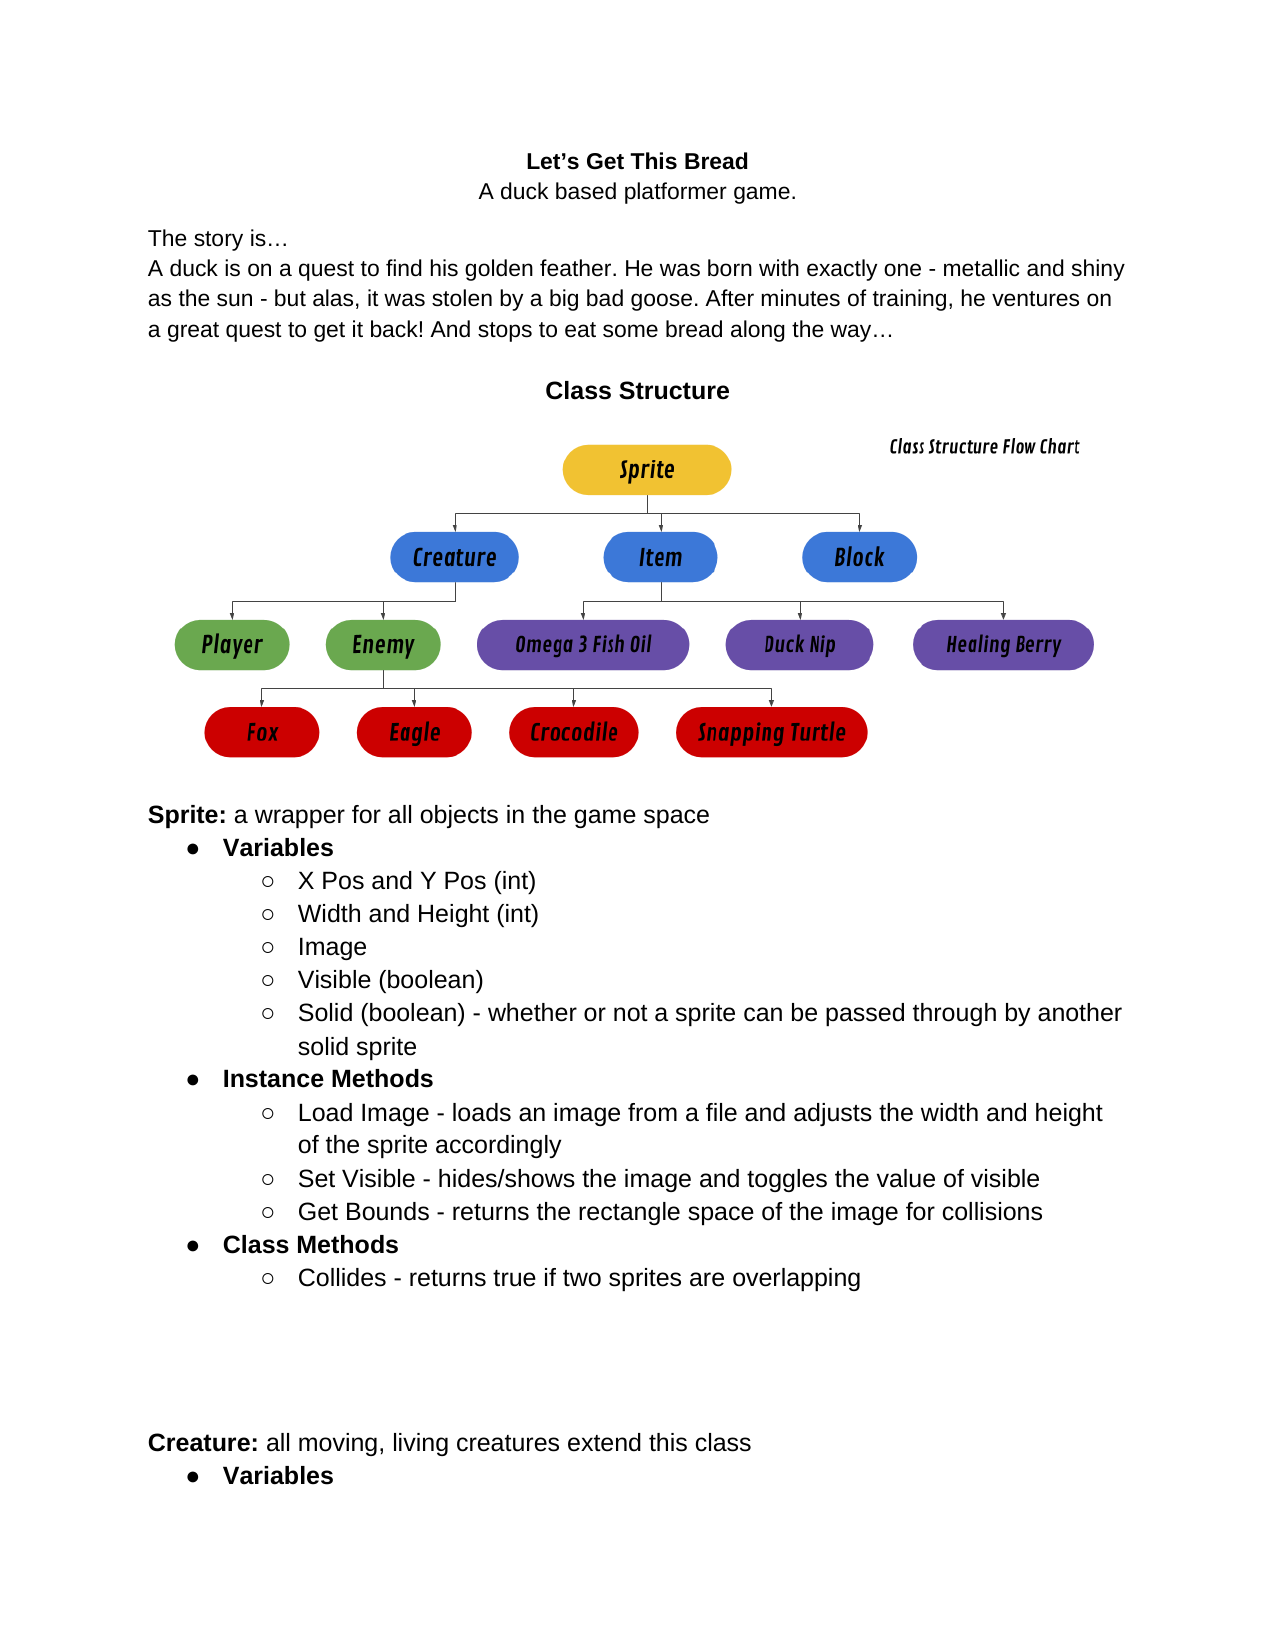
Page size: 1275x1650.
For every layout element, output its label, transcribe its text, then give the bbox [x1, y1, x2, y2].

picture [147, 404, 1128, 797]
text Let’s Get This Bread [148, 148, 1127, 174]
list Solid (boolean) - whether or not a sprite can be passed through by another solid sprite [260, 998, 1127, 1060]
text Class Structure [148, 376, 1127, 404]
text Sprite: a wrapper for all objects in the game space [148, 800, 1127, 829]
list Visible (boolean) [260, 965, 1127, 994]
list Variables [185, 1461, 1127, 1489]
list Set Visible - hides/shows the image and toggles the value of visible [260, 1163, 1127, 1192]
list Variables [185, 833, 1127, 862]
list Width and Height (int) [260, 899, 1127, 928]
list X Pos and Y Pos (int) [260, 866, 1127, 895]
text Creature: all moving, living creatures extend this class [148, 1428, 1127, 1456]
list Collides - returns true if two sprites are overlapping [260, 1263, 1127, 1291]
list Image [260, 932, 1127, 961]
text The story is… [148, 225, 1127, 251]
list Load Image - loads an image from a file and adjusts the width and height of the sprite accordingly [260, 1097, 1127, 1159]
text A duck based platformer game. [148, 178, 1127, 204]
list Get Bounds - returns the rectangle space of the image for collisions [260, 1197, 1127, 1225]
text A duck is on a quest to find his golden feather. He was born with exactly one - metallic and shiny as the sun - but alas, it was stolen by a big bad goose. After minutes of training, he ventures on a great quest to get it back! And stops to eat some bread along the way… [148, 255, 1127, 342]
list Instance Methods [185, 1064, 1127, 1093]
list Class Methods [185, 1229, 1127, 1258]
